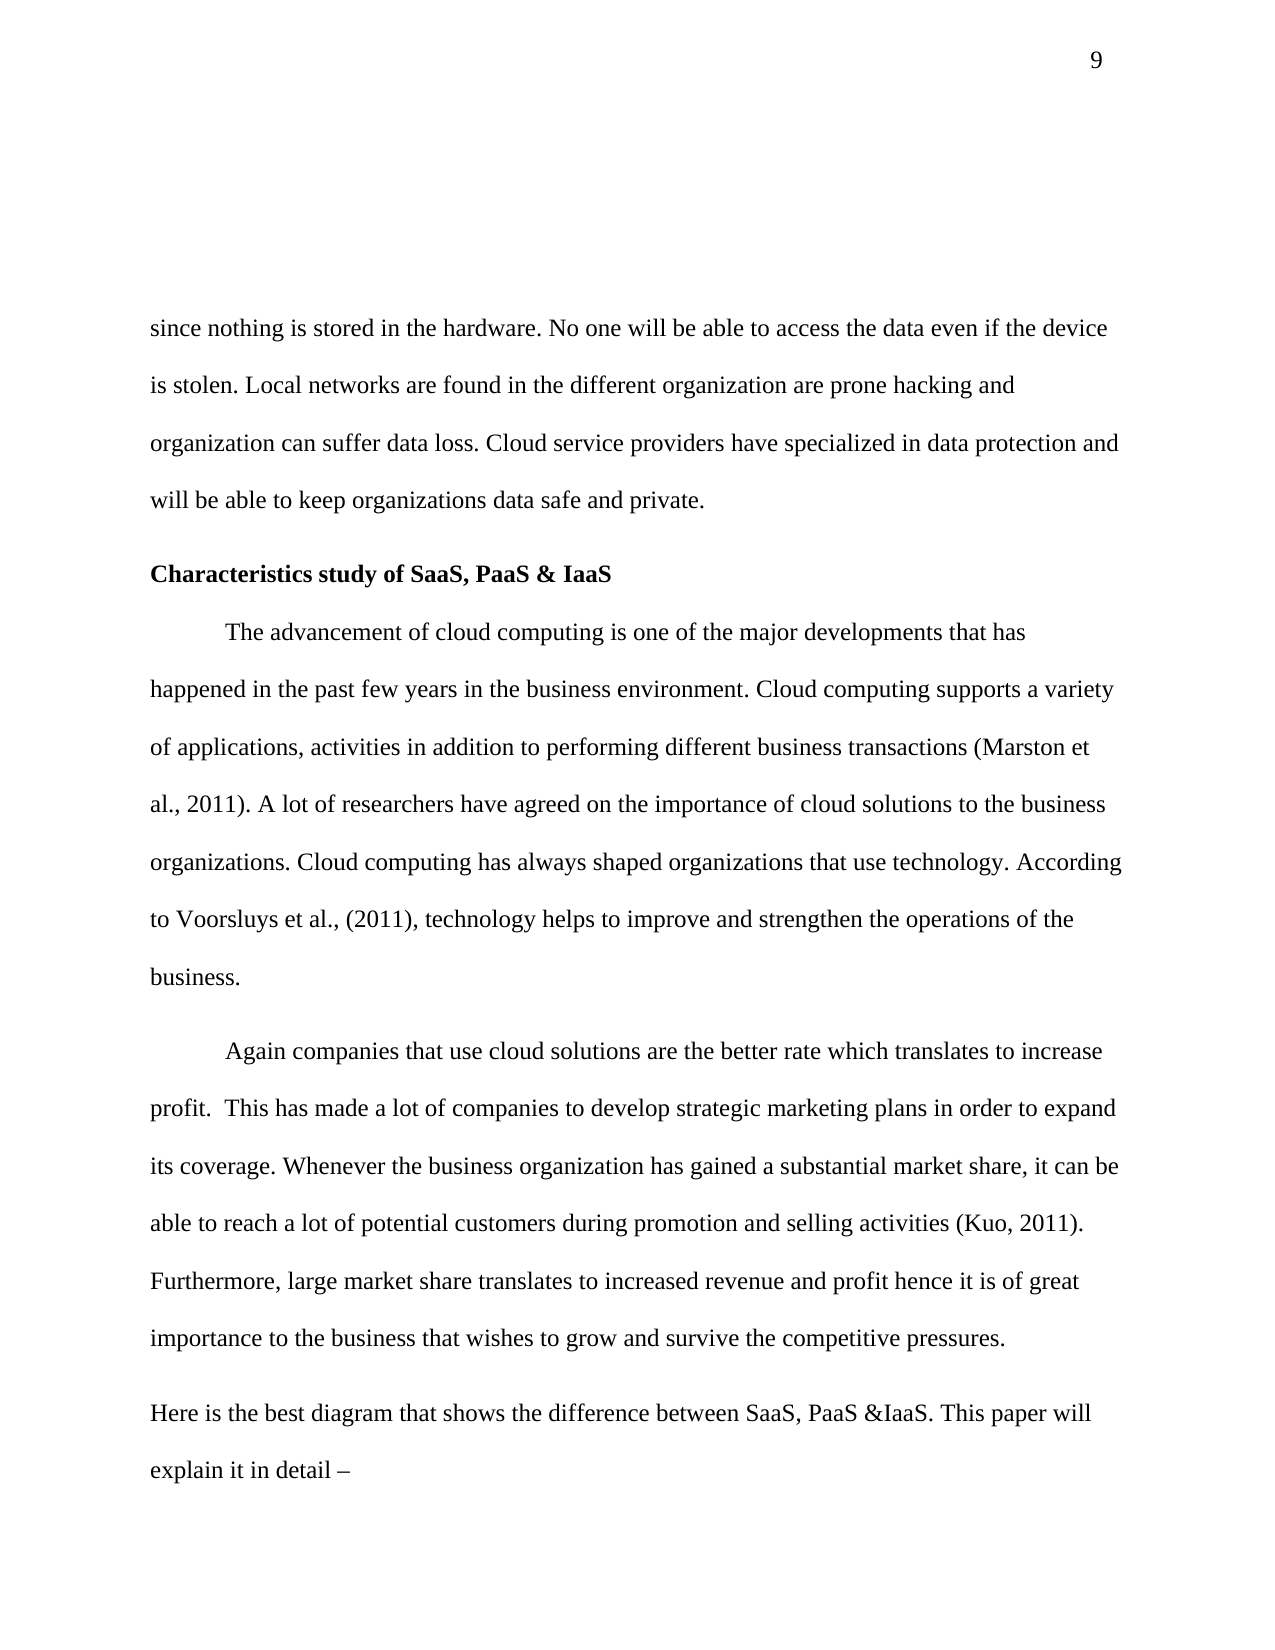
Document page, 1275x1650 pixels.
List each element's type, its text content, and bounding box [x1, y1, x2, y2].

text Again companies that use cloud solutions are the better rate which translates to increase profit. This has made a lot of companies to develop strategic marketing plans in order to expand its coverage. Whenever the business organization has gained a substantial market share, it can be able to reach a lot of potential customers during promotion and selling activities (Kuo, 2011). Furthermore, large market share translates to increased revenue and profit hence it is of great importance to the business that wishes to grow and survive the competitive pressures. [150, 1036, 1125, 1352]
text Here is the best diagram that shows the difference between SaaS, PaaS &IaaS. This paper will explain it in detail – [150, 1398, 1125, 1484]
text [150, 313, 1125, 514]
text The advancement of cloud computing is one of the major developments that has happened in the past few years in the business environment. Cloud computing supports a variety of applications, activities in addition to performing different business transactions (Marston et al., 2011). A lot of researchers have agreed on the importance of cloud solutions to the business organizations. Cloud computing has always shaped organizations that use technology. According to Voorsluys et al., (2011), technology helps to improve and strengthen the operations of the business. [150, 617, 1125, 991]
text Characteristics study of SaaS, PaaS & IaaS [150, 559, 1125, 588]
